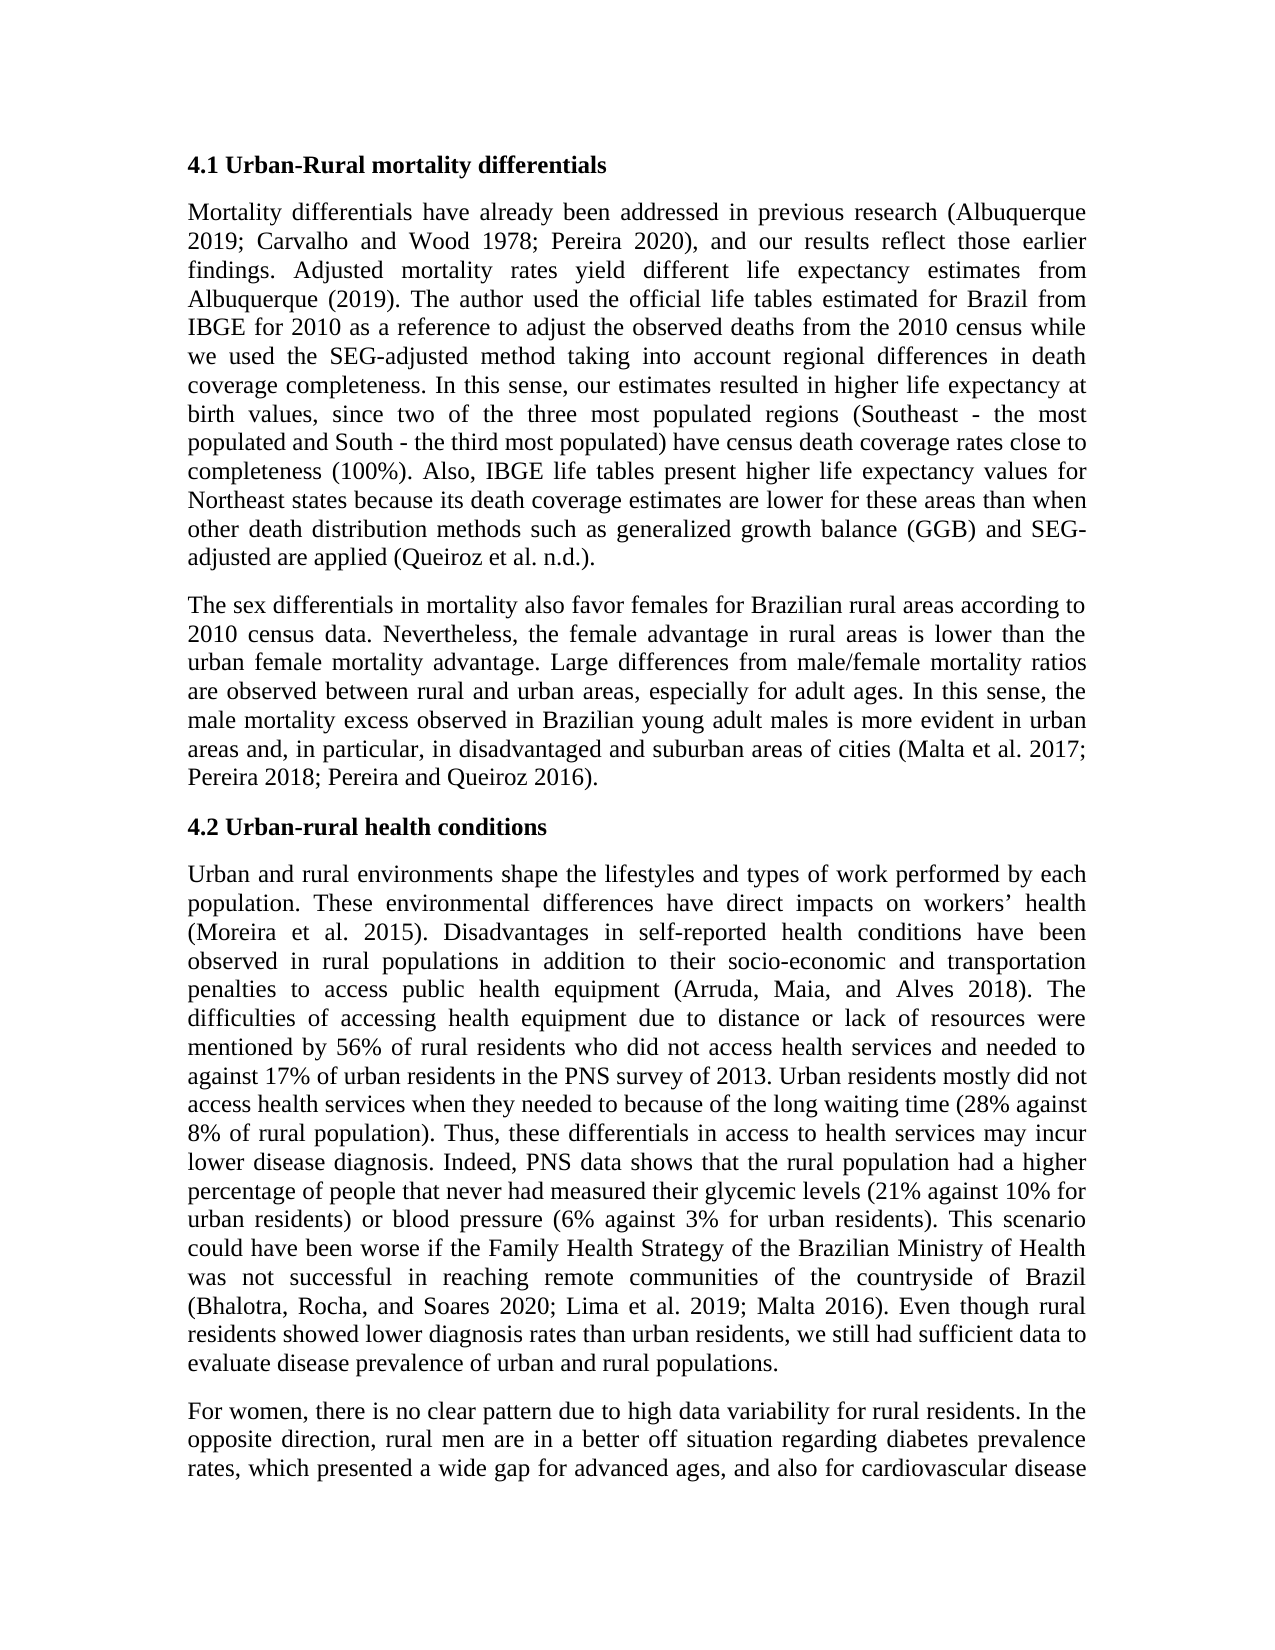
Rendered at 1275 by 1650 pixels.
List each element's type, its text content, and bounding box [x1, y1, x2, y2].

subtitle 4.2 Urban-rural health conditions [187, 812, 1087, 841]
subtitle 4.1 Urban-Rural mortality differentials [187, 150, 1087, 179]
text Mortality differentials have already been addressed in previous research (Albuquerque 2019; Carvalho and Wood 1978; Pereira 2020), and our results reflect those earlier findings. Adjusted mortality rates yield different life expectancy estimates from Albuquerque (2019). The author used the official life tables estimated for Brazil from IBGE for 2010 as a reference to adjust the observed deaths from the 2010 census while we used the SEG-adjusted method taking into account regional differences in death coverage completeness. In this sense, our estimates resulted in higher life expectancy at birth values, since two of the three most populated regions (Southeast - the most populated and South - the third most populated) have census death coverage rates close to completeness (100%). Also, IBGE life tables present higher life expectancy values for Northeast states because its death coverage estimates are lower for these areas than when other death distribution methods such as generalized growth balance (GGB) and SEG-adjusted are applied (Queiroz et al. n.d.). [187, 197, 1087, 571]
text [187, 1396, 1087, 1482]
text Urban and rural environments shape the lifestyles and types of work performed by each population. These environmental differences have direct impacts on workers’ health (Moreira et al. 2015). Disadvantages in self-reported health conditions have been observed in rural populations in addition to their socio-economic and transportation penalties to access public health equipment (Arruda, Maia, and Alves 2018). The difficulties of accessing health equipment due to distance or lack of resources were mentioned by 56% of rural residents who did not access health services and needed to against 17% of urban residents in the PNS survey of 2013. Urban residents mostly did not access health services when they needed to because of the long waiting time (28% against 8% of rural population). Thus, these differentials in access to health services may incur lower disease diagnosis. Indeed, PNS data shows that the rural population had a higher percentage of people that never had measured their glycemic levels (21% against 10% for urban residents) or blood pressure (6% against 3% for urban residents). This scenario could have been worse if the Family Health Strategy of the Brazilian Ministry of Health was not successful in reaching remote communities of the countryside of Brazil (Bhalotra, Rocha, and Soares 2020; Lima et al. 2019; Malta 2016). Even though rural residents showed lower diagnosis rates than urban residents, we still had sufficient data to evaluate disease prevalence of urban and rural populations. [187, 859, 1087, 1377]
text The sex differentials in mortality also favor females for Brazilian rural areas according to 2010 census data. Nevertheless, the female advantage in rural areas is lower than the urban female mortality advantage. Large differences from male/female mortality ratios are observed between rural and urban areas, especially for adult ages. In this sense, the male mortality excess observed in Brazilian young adult males is more evident in urban areas and, in particular, in disadvantaged and suburban areas of cities (Malta et al. 2017; Pereira 2018; Pereira and Queiroz 2016). [187, 590, 1087, 791]
